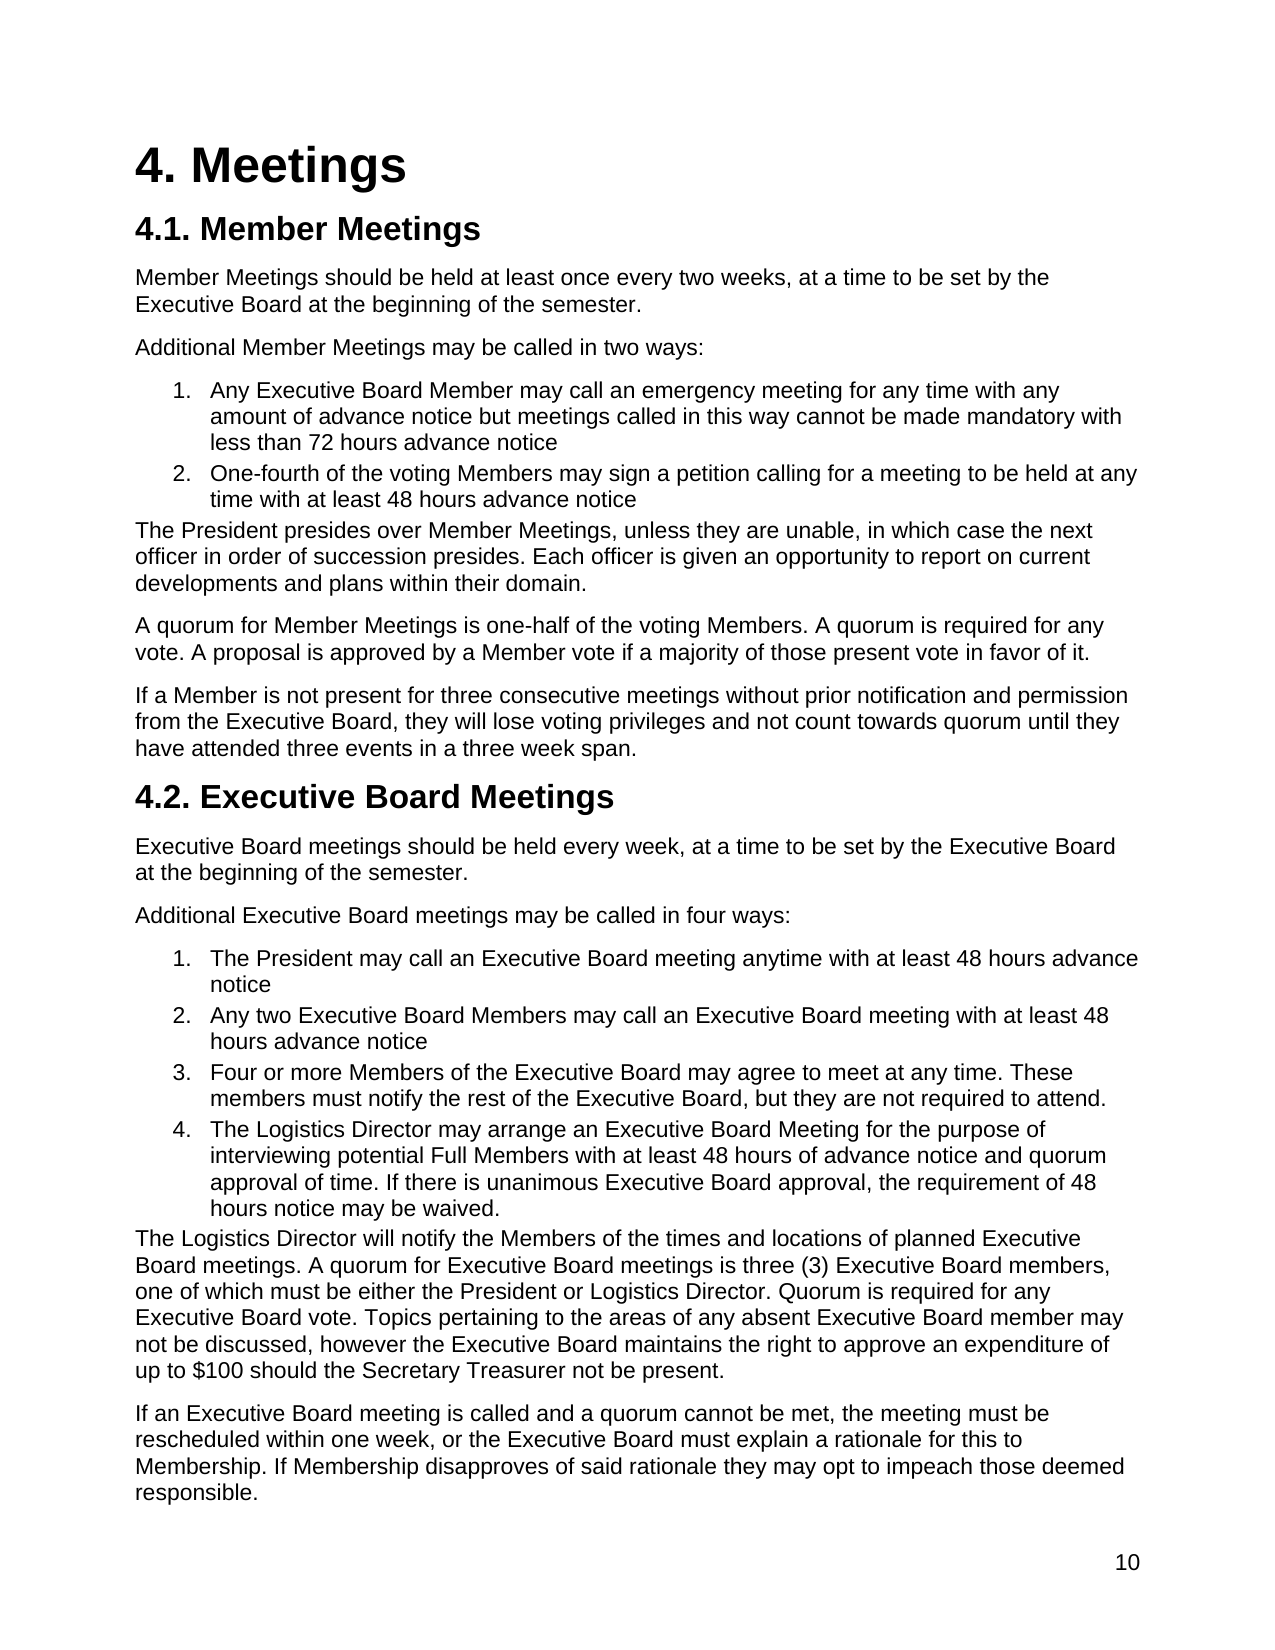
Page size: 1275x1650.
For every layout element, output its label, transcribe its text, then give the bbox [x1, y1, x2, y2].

text Member Meetings should be held at least once every two weeks, at a time to be set by the Executive Board at the beginning of the semester. [135, 264, 1140, 317]
text A quorum for Member Meetings is one-half of the voting Members. A quorum is required for any vote. A proposal is approved by a Member vote if a majority of those present vote in favor of it. [135, 612, 1140, 665]
list The Logistics Director may arrange an Executive Board Meeting for the purpose of interviewing potential Full Members with at least 48 hours of advance notice and quorum approval of time. If there is unanimous Executive Board approval, the requirement of 48 hours notice may be waived. [172, 1116, 1140, 1221]
text If an Executive Board meeting is called and a quorum cannot be met, the meeting must be rescheduled within one week, or the Executive Board must explain a rationale for this to Membership. If Membership disapproves of said rationale they may opt to impeach those deemed responsible. [135, 1400, 1140, 1506]
list One-fourth of the voting Members may sign a petition calling for a meeting to be held at any time with at least 48 hours advance notice [172, 460, 1140, 513]
subtitle 4.2. Executive Board Meetings [135, 778, 1140, 816]
text The Logistics Director will notify the Members of the times and locations of planned Executive Board meetings. A quorum for Executive Board meetings is three (3) Executive Board members, one of which must be either the President or Logistics Director. Quorum is required for any Executive Board vote. Topics pertaining to the areas of any absent Executive Board member may not be discussed, however the Executive Board maintains the right to approve an expenditure of up to $100 should the Secretary Treasurer not be present. [135, 1225, 1140, 1383]
list Four or more Members of the Executive Board may agree to meet at any time. These members must notify the rest of the Executive Board, but they are not required to attend. [172, 1059, 1140, 1112]
text The President presides over Member Meetings, unless they are unable, in which case the next officer in order of succession presides. Each officer is given an opportunity to report on current developments and plans within their domain. [135, 517, 1140, 596]
text Additional Executive Board meetings may be called in four ways: [135, 902, 1140, 928]
text If a Member is not present for three consecutive meetings without prior notification and permission from the Executive Board, they will lose voting privileges and not count towards quorum until they have attended three events in a three week span. [135, 682, 1140, 761]
list The President may call an Executive Board meeting anytime with at least 48 hours advance notice [172, 945, 1140, 998]
subtitle 4.1. Member Meetings [135, 209, 1140, 248]
text Executive Board meetings should be held every week, at a time to be set by the Executive Board at the beginning of the semester. [135, 833, 1140, 885]
list Any two Executive Board Members may call an Executive Board meeting with at least 48 hours advance notice [172, 1002, 1140, 1055]
text Additional Member Meetings may be called in two ways: [135, 334, 1140, 360]
subtitle 4. Meetings [135, 135, 1140, 192]
list Any Executive Board Member may call an emergency meeting for any time with any amount of advance notice but meetings called in this way cannot be made mandatory with less than 72 hours advance notice [172, 377, 1140, 456]
